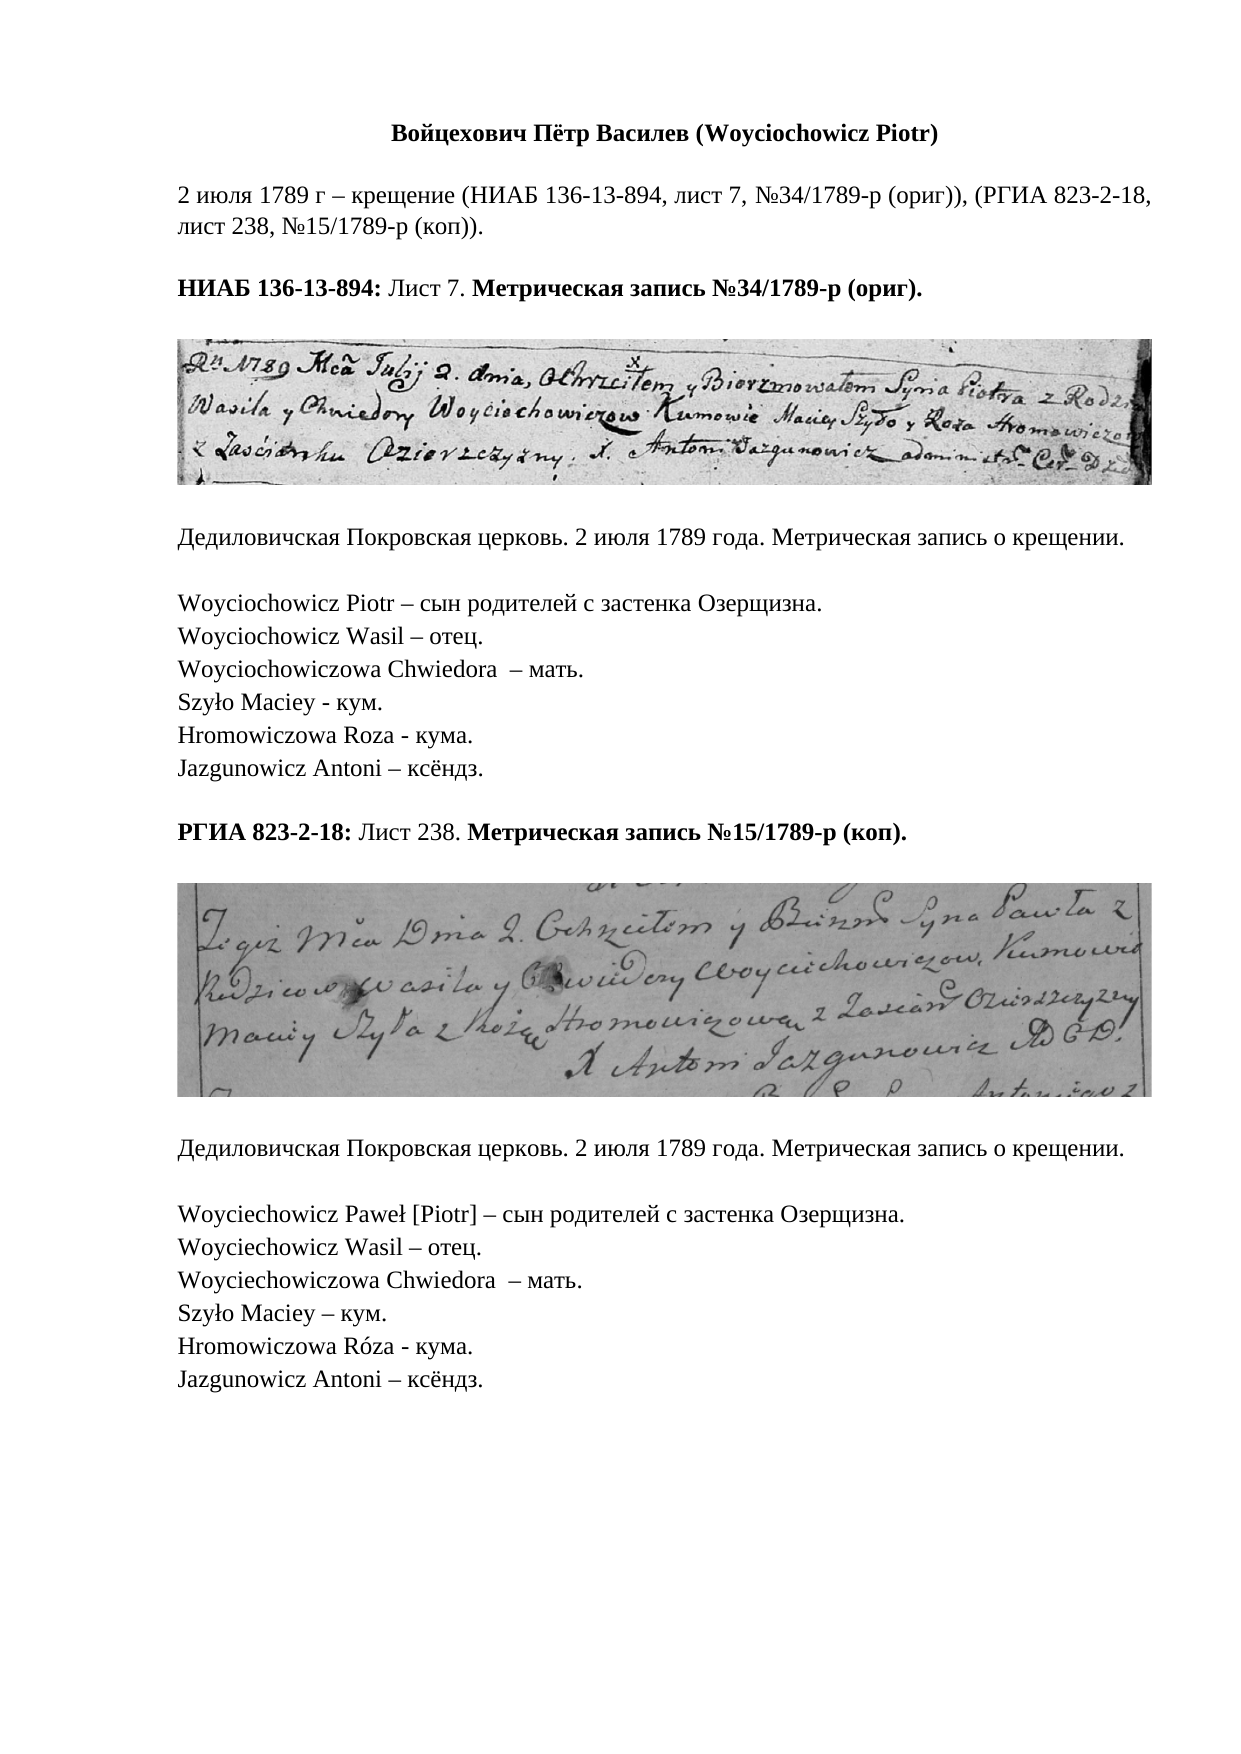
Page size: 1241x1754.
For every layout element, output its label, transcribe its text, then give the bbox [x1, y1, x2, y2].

text Woyciochowicz Wasil – отец. [177, 621, 1152, 650]
text Войцехович Пётр Василев (Woyciochowicz Piotr) [177, 118, 1152, 147]
text Hromowiczowa Róza - кума. [177, 1331, 1152, 1360]
text Woyciochowiczowa Chwiedora – мать. [177, 654, 1152, 683]
text РГИА 823-2-18: Лист 238. Метрическая запись №15/1789-р (коп). [177, 817, 1152, 846]
text Дедиловичская Покровская церковь. 2 июля 1789 года. Метрическая запись о крещении. [177, 1133, 1152, 1162]
text 2 июля 1789 г – крещение (НИАБ 136-13-894, лист 7, №34/1789-р (ориг)), (РГИА 823-2-18, лист 238, №15/1789-р (коп)). [177, 180, 1152, 240]
text Дедиловичская Покровская церковь. 2 июля 1789 года. Метрическая запись о крещении. [177, 522, 1152, 551]
text Woyciechowicz Wasil – отец. [177, 1232, 1152, 1261]
text Woyciechowicz Paweł [Piotr] – сын родителей с застенка Озерщизна. [177, 1199, 1152, 1228]
text НИАБ 136-13-894: Лист 7. Метрическая запись №34/1789-р (ориг). [177, 273, 1152, 302]
text Hromowiczowa Roza - кума. [177, 720, 1152, 749]
text Woyciechowiczowa Chwiedora – мать. [177, 1265, 1152, 1294]
picture [177, 883, 1152, 1097]
picture [177, 339, 1152, 485]
text Jazgunowicz Antoni – ксёндз. [177, 753, 1152, 782]
text Szyło Maciey - кум. [177, 687, 1152, 716]
text Woyciochowicz Piotr – сын родителей с застенка Озерщизна. [177, 588, 1152, 617]
text Szyło Maciey – кум. [177, 1298, 1152, 1327]
text Jazgunowicz Antoni – ксёндз. [177, 1364, 1152, 1393]
